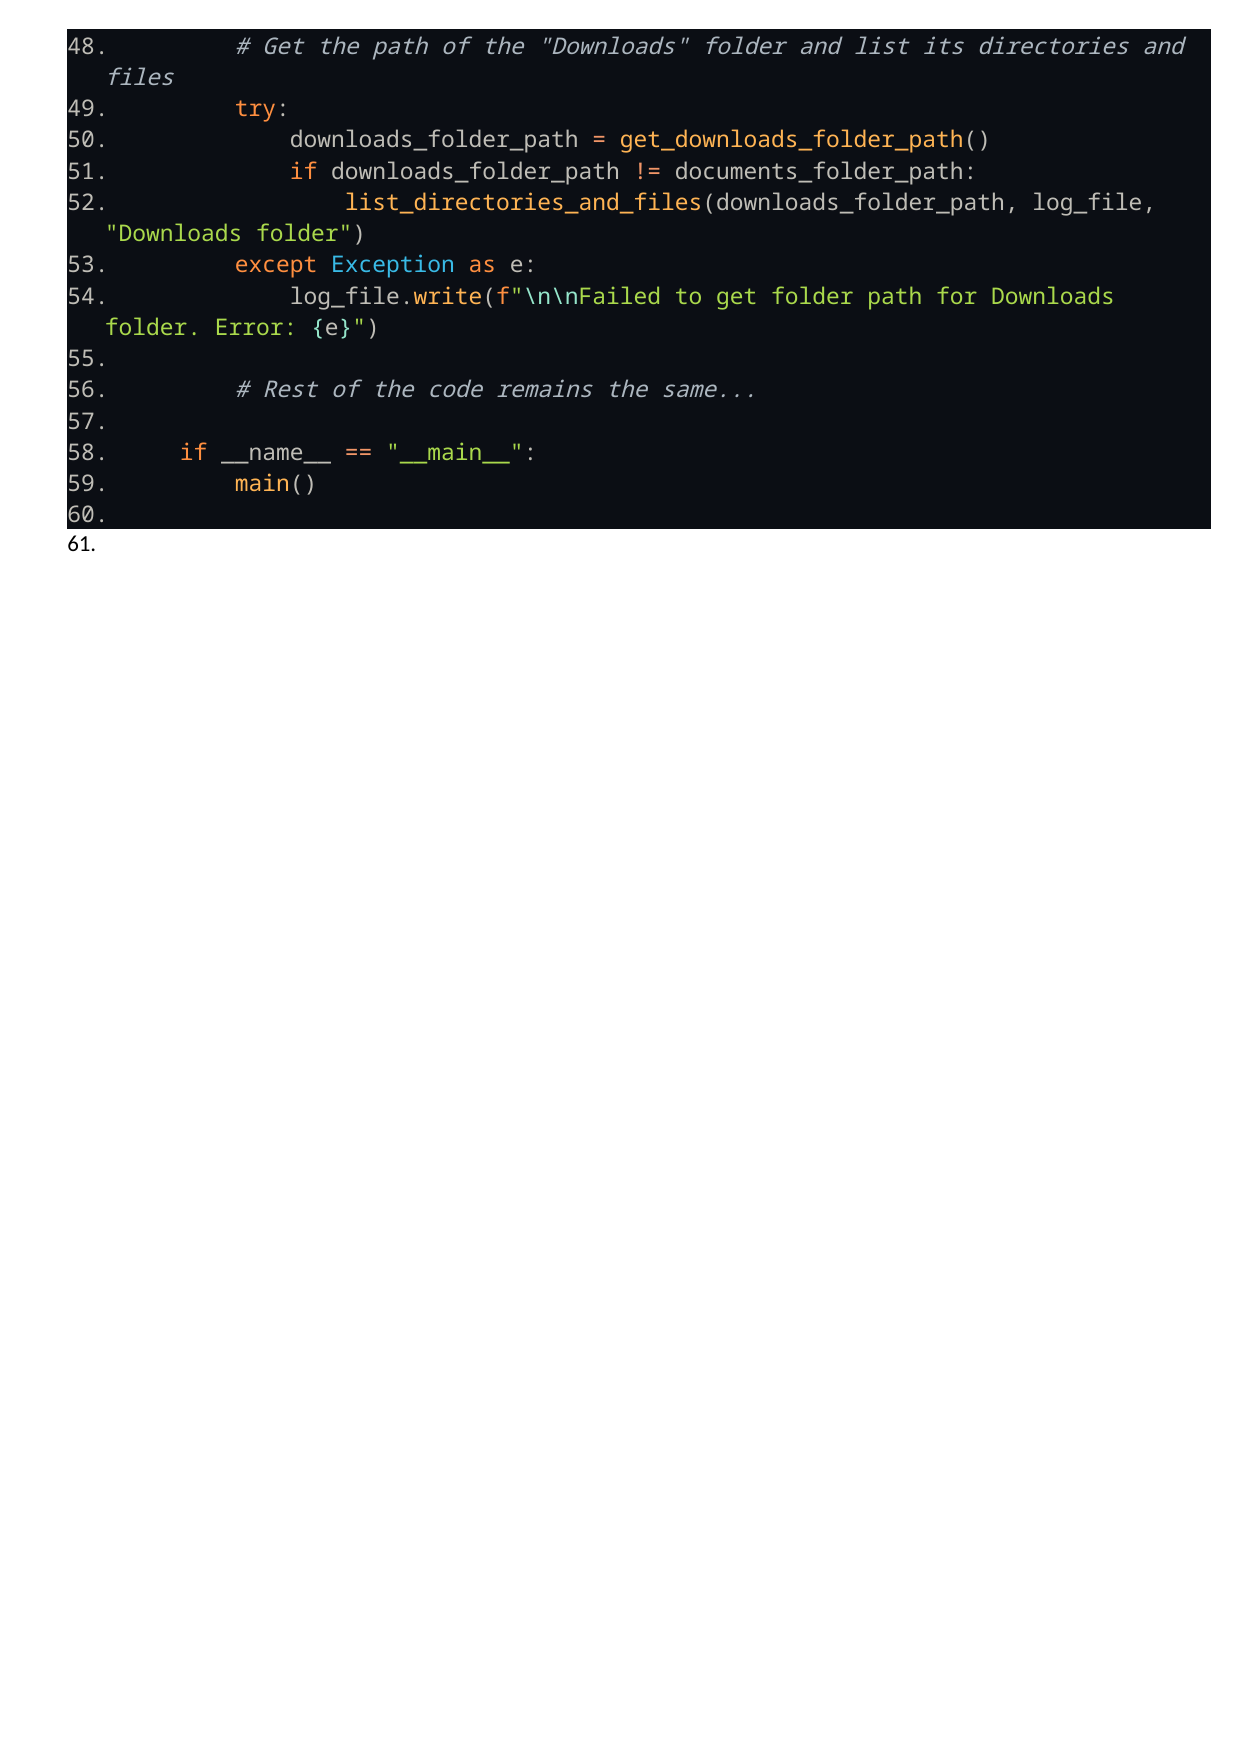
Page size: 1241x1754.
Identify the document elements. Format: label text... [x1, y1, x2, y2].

list downloads_folder_path = get_downloads_folder_path() [67, 123, 1211, 154]
list try: [67, 92, 1211, 123]
list # Rest of the code remains the same... [67, 373, 1211, 404]
list # Get the path of the "Downloads" folder and list its directories and files [67, 29, 1211, 92]
list if __name__ == "__main__": [67, 436, 1211, 467]
list log_file.write(f"\n\nFailed to get folder path for Downloads folder. Error: {e}") [67, 279, 1211, 342]
list main() [67, 467, 1211, 498]
list if downloads_folder_path != documents_folder_path: [67, 154, 1211, 186]
list except Exception as e: [67, 248, 1211, 279]
list list_directories_and_files(downloads_folder_path, log_file, "Downloads folder") [67, 186, 1211, 248]
